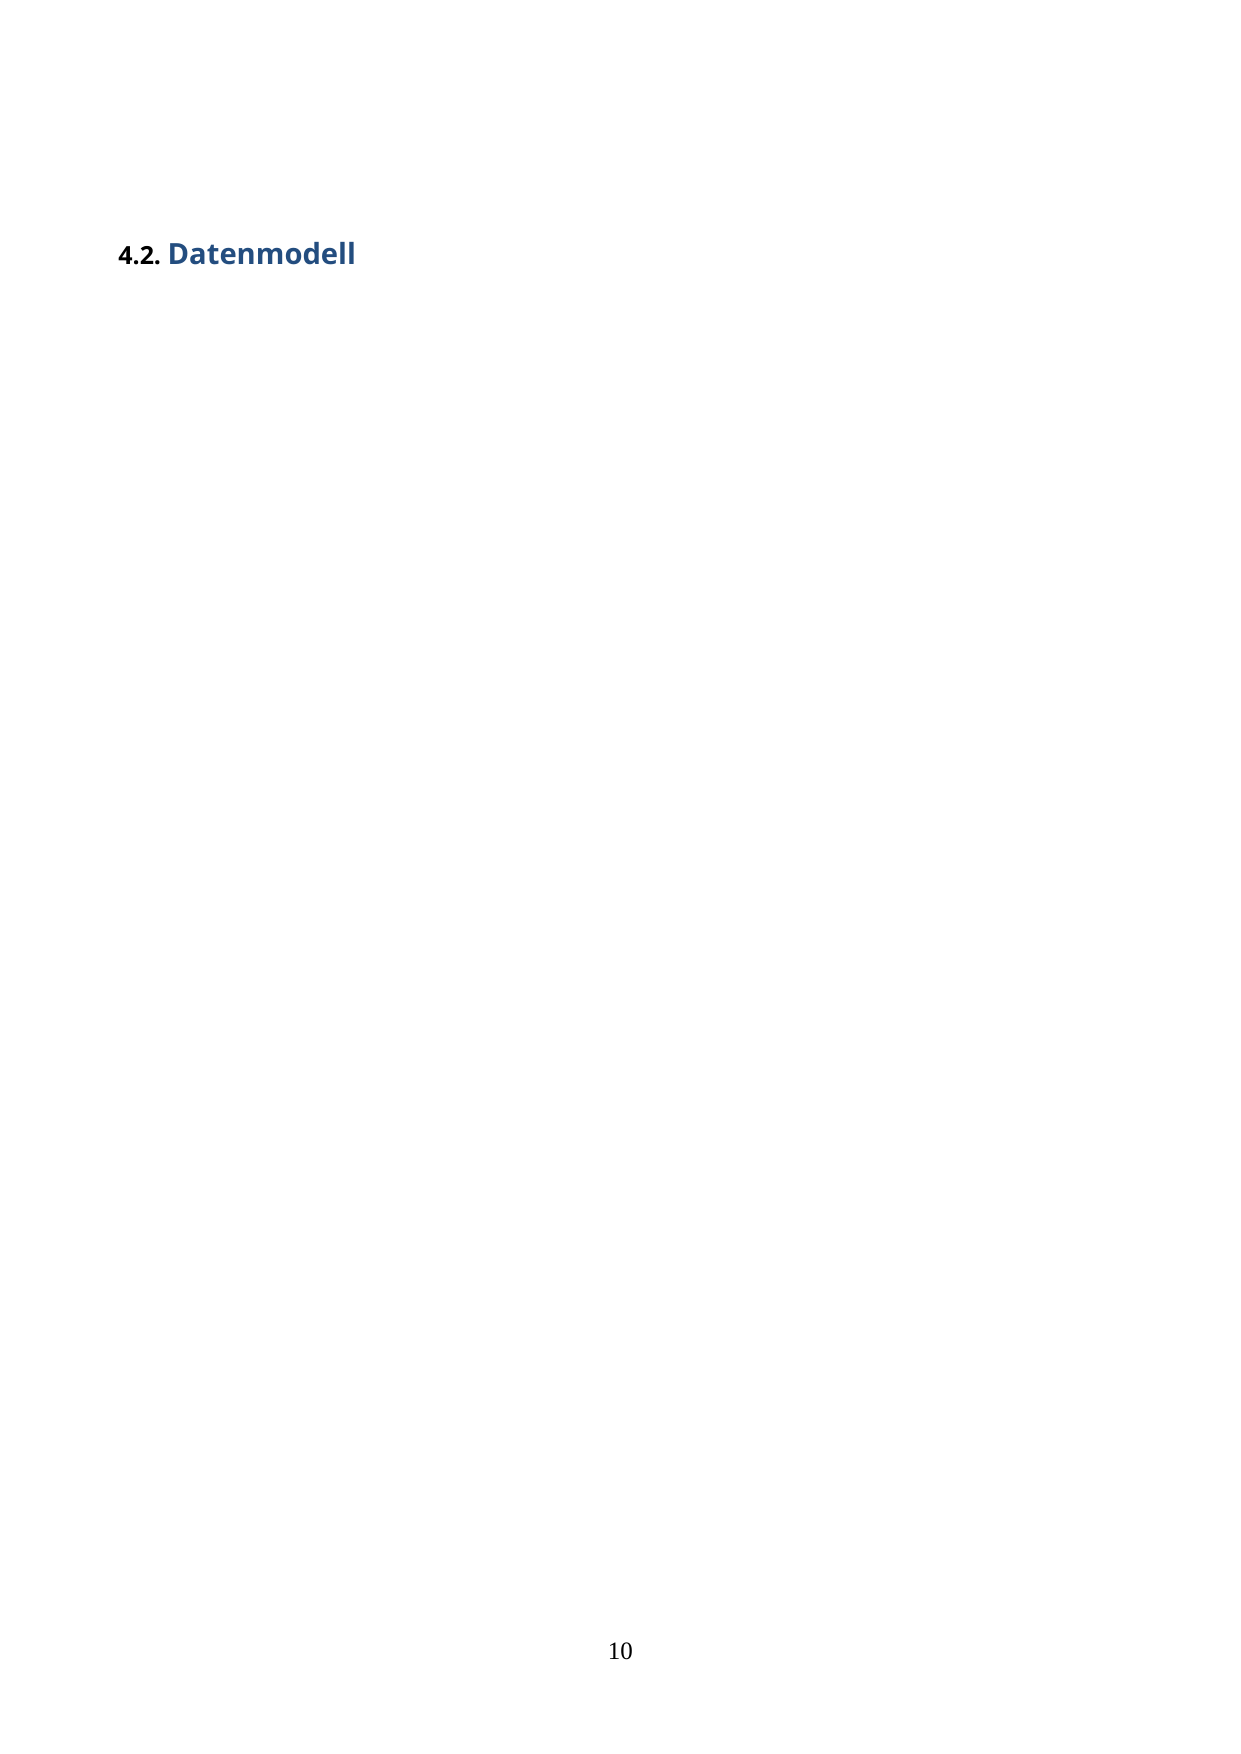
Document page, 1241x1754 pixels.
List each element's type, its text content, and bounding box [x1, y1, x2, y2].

subtitle Datenmodell [118, 233, 1122, 273]
